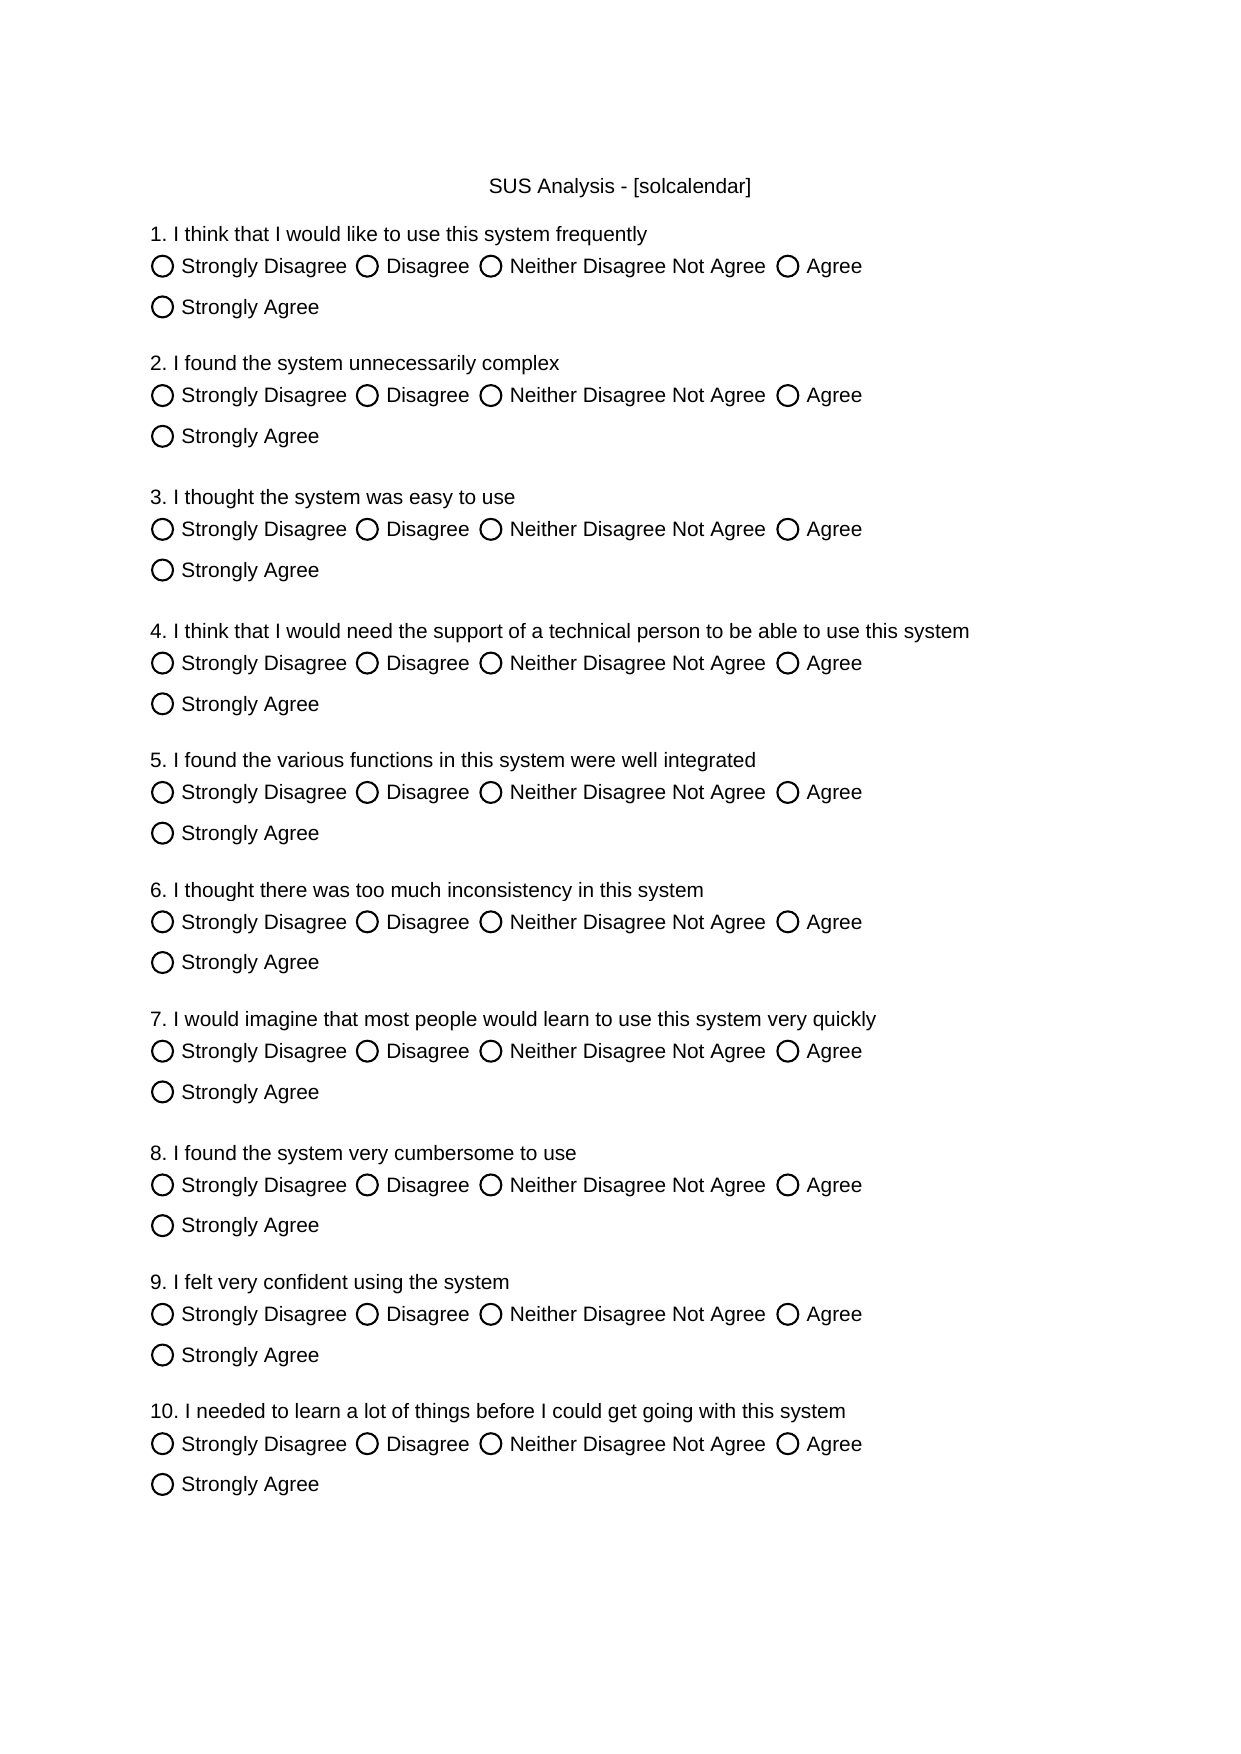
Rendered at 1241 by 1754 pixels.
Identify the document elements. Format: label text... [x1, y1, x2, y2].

text 9. I felt very confident using the system [150, 1270, 1090, 1375]
text 5. I found the various functions in this system were well integrated [150, 748, 1090, 853]
text 6. I thought there was too much inconsistency in this system [150, 877, 1090, 983]
text 10. I needed to learn a lot of things before I could get going with this system [150, 1399, 1090, 1509]
text 8. I found the system very cumbersome to use [150, 1141, 1090, 1246]
text 3. I thought the system was easy to use [150, 485, 1090, 595]
text 1. I think that I would like to use this system frequently [150, 222, 1090, 327]
text 4. I think that I would need the support of a technical person to be able to use this system [150, 619, 1090, 724]
text SUS Analysis - [solcalendar] [150, 174, 1090, 198]
text 2. I found the system unnecessarily complex [150, 351, 1090, 461]
text 7. I would imagine that most people would learn to use this system very quickly [150, 1007, 1090, 1117]
